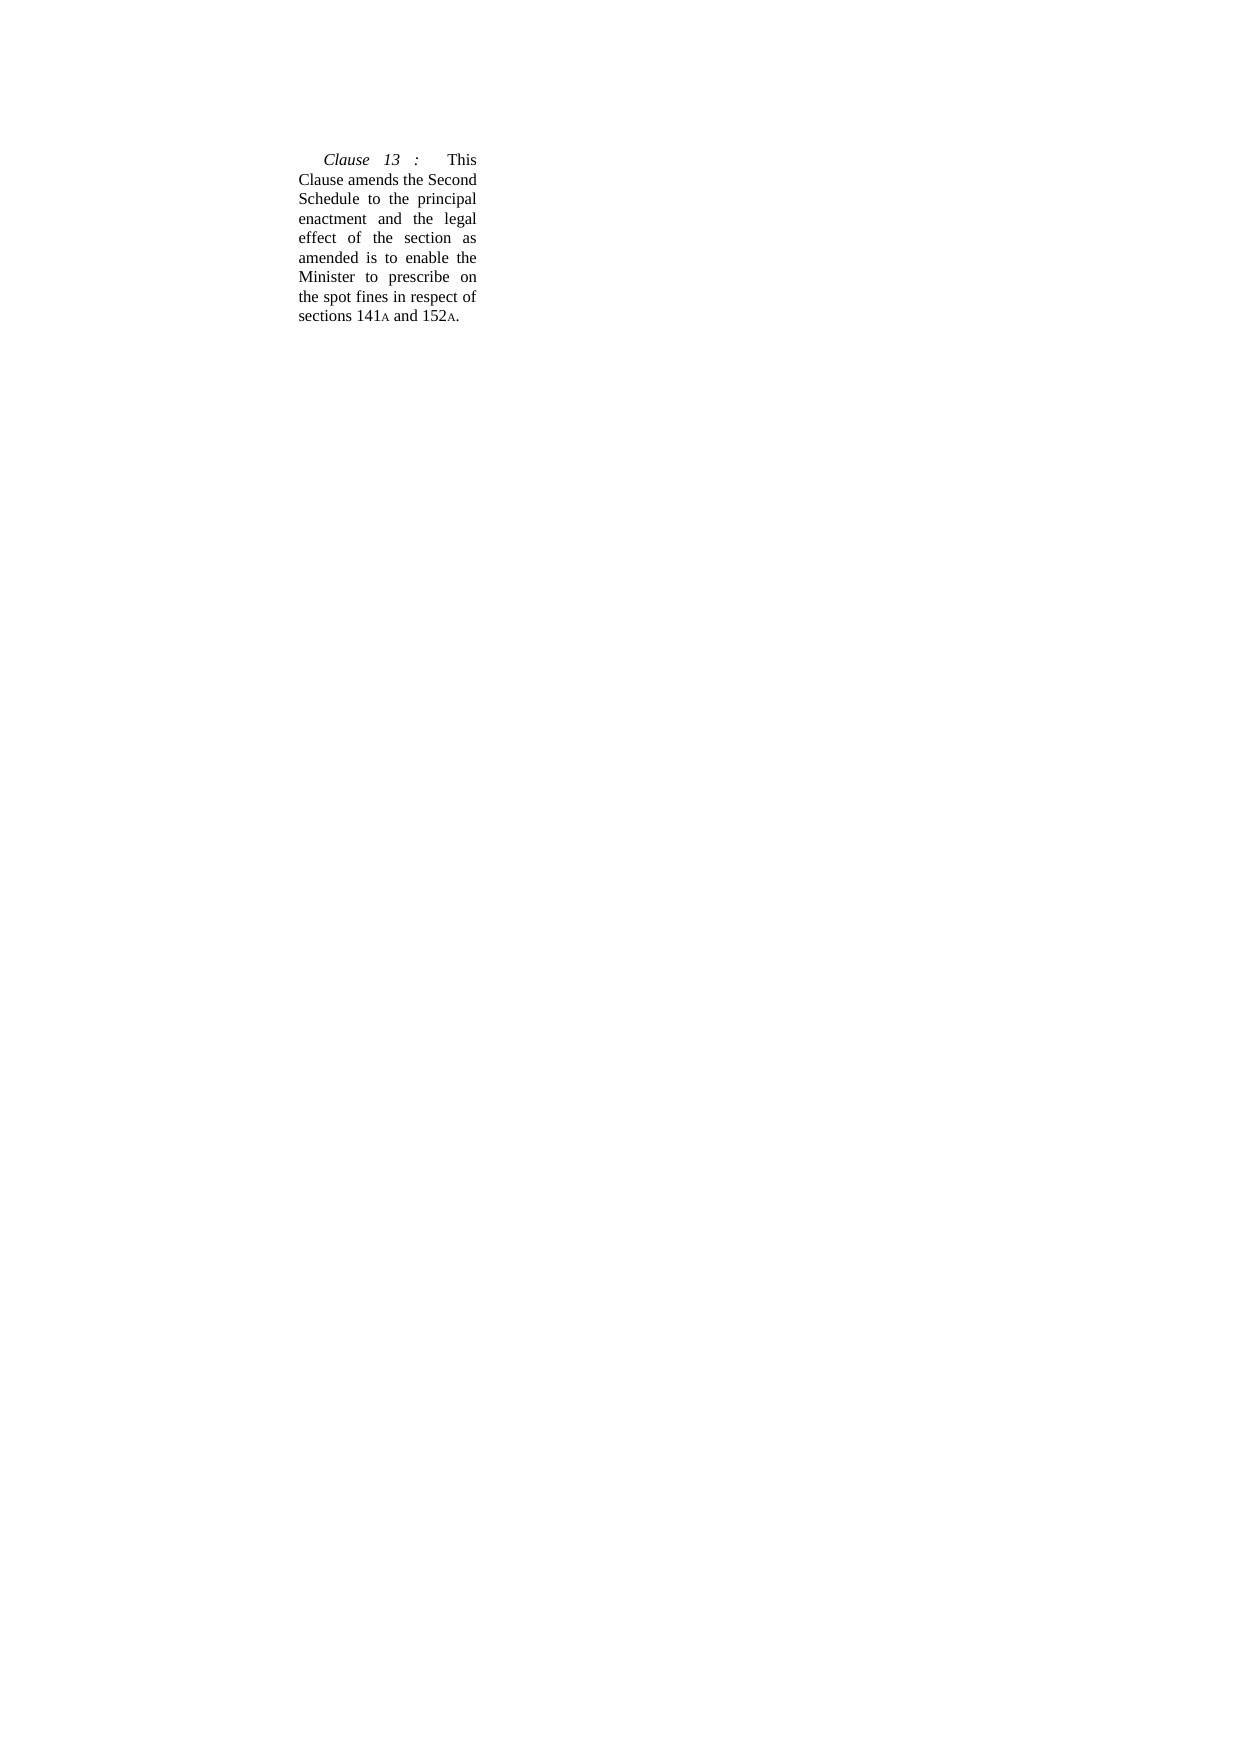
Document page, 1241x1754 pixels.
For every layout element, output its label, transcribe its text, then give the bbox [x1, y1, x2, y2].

text Clause 13 : This Clause amends the Second Schedule to the principal enactment and the legal effect of the section as amended is to enable the Minister to prescribe on the spot fines in respect of sections 141A and 152A. [298, 150, 477, 325]
